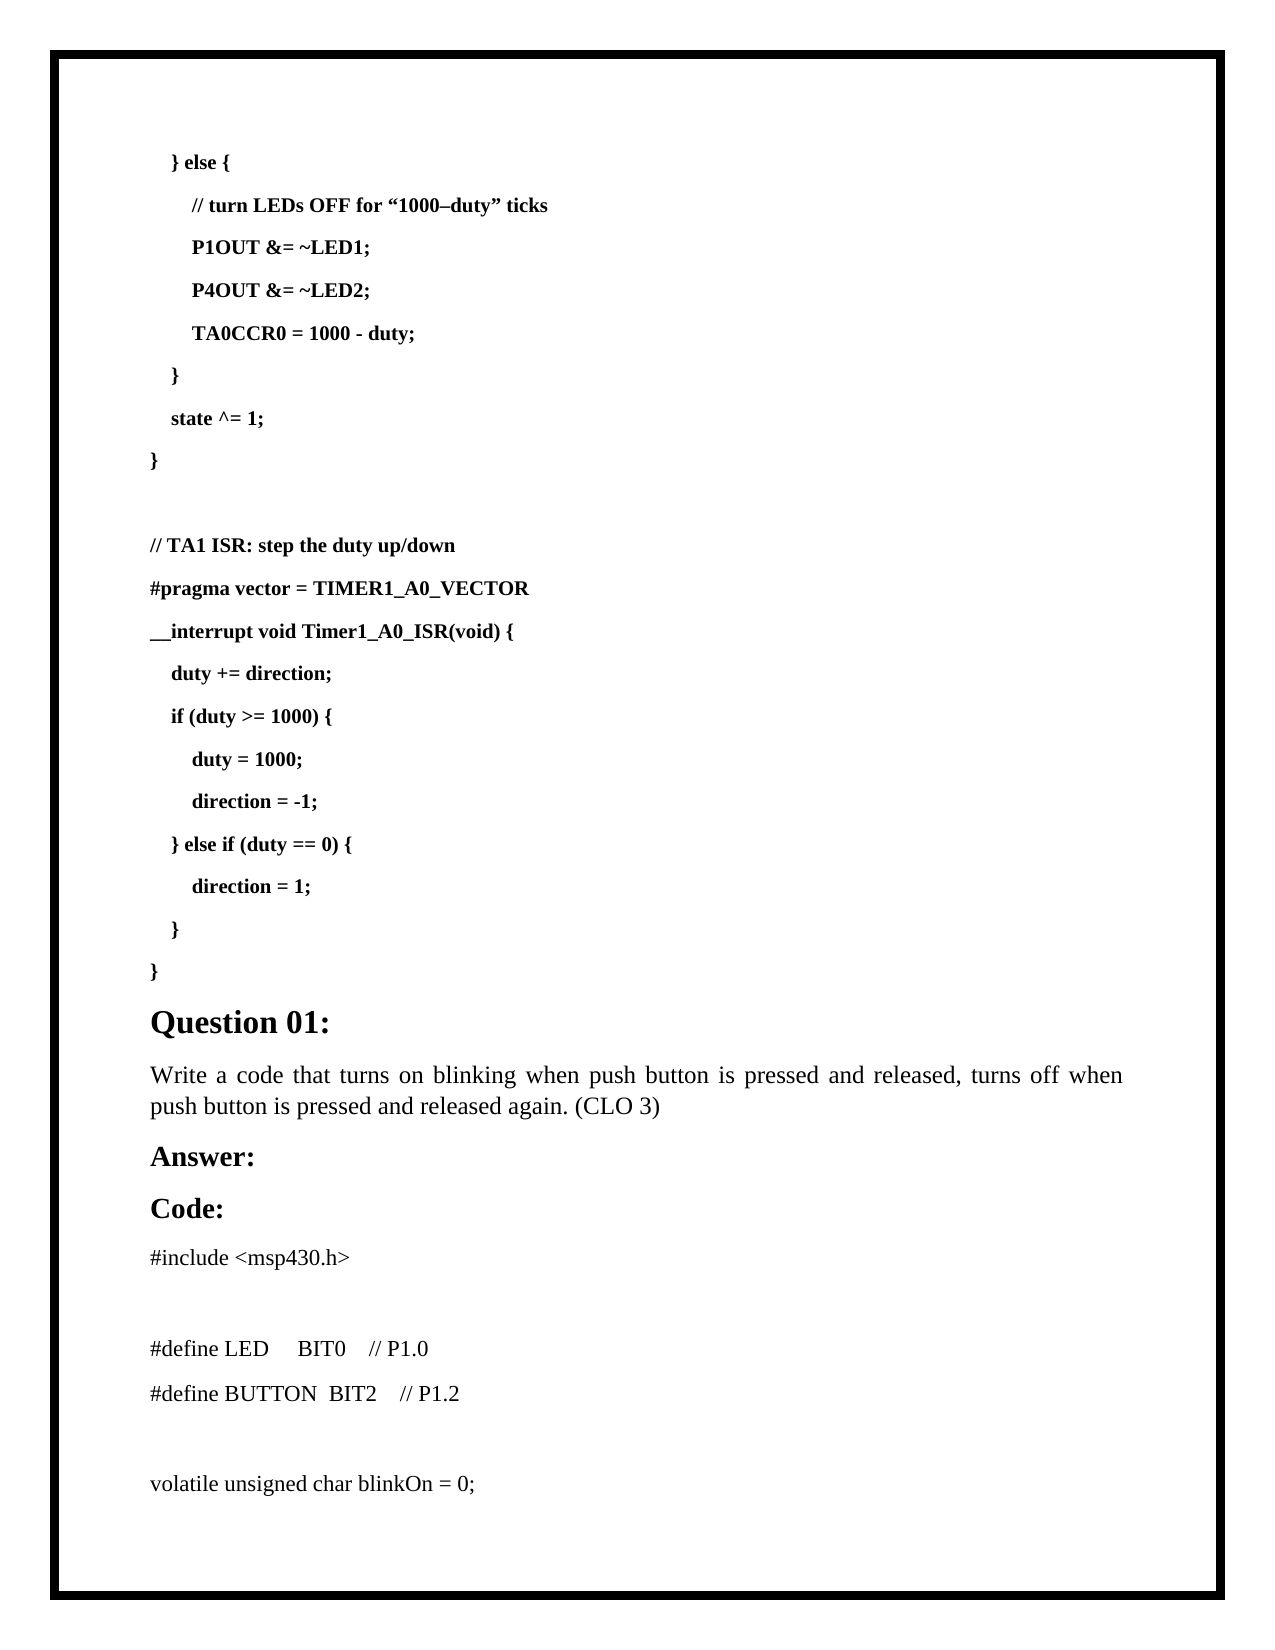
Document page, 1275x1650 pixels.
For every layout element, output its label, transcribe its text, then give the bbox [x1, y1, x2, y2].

text Code: [150, 1192, 1125, 1225]
text } [150, 448, 1125, 472]
text // turn LEDs OFF for “1000–duty” ticks [150, 193, 1125, 217]
text } else { [150, 150, 1125, 174]
text state ^= 1; [150, 406, 1125, 430]
text } else if (duty == 0) { [150, 832, 1125, 856]
text Write a code that turns on blinking when push button is pressed and released, turns off when push button is pressed and released again. (CLO 3) [150, 1060, 1125, 1120]
text } [150, 917, 1125, 941]
text #pragma vector = TIMER1_A0_VECTOR [150, 576, 1125, 600]
text #include <msp430.h> [150, 1244, 1125, 1271]
text } [150, 363, 1125, 387]
text direction = -1; [150, 789, 1125, 813]
text volatile unsigned char blinkOn = 0; [150, 1470, 1125, 1496]
text duty += direction; [150, 661, 1125, 685]
text // TA1 ISR: step the duty up/down [150, 533, 1125, 557]
text } [150, 959, 1125, 983]
text direction = 1; [150, 874, 1125, 898]
text duty = 1000; [150, 746, 1125, 771]
text P1OUT &= ~LED1; [150, 235, 1125, 259]
text #define LED BIT0 // P1.0 [150, 1335, 1125, 1361]
text Question 01: [150, 1002, 1125, 1040]
text TA0CCR0 = 1000 - duty; [150, 320, 1125, 344]
text Answer: [150, 1139, 1125, 1172]
text P4OUT &= ~LED2; [150, 278, 1125, 302]
text __interrupt void Timer1_A0_ISR(void) { [150, 619, 1125, 643]
text #define BUTTON BIT2 // P1.2 [150, 1380, 1125, 1406]
text if (duty >= 1000) { [150, 704, 1125, 728]
